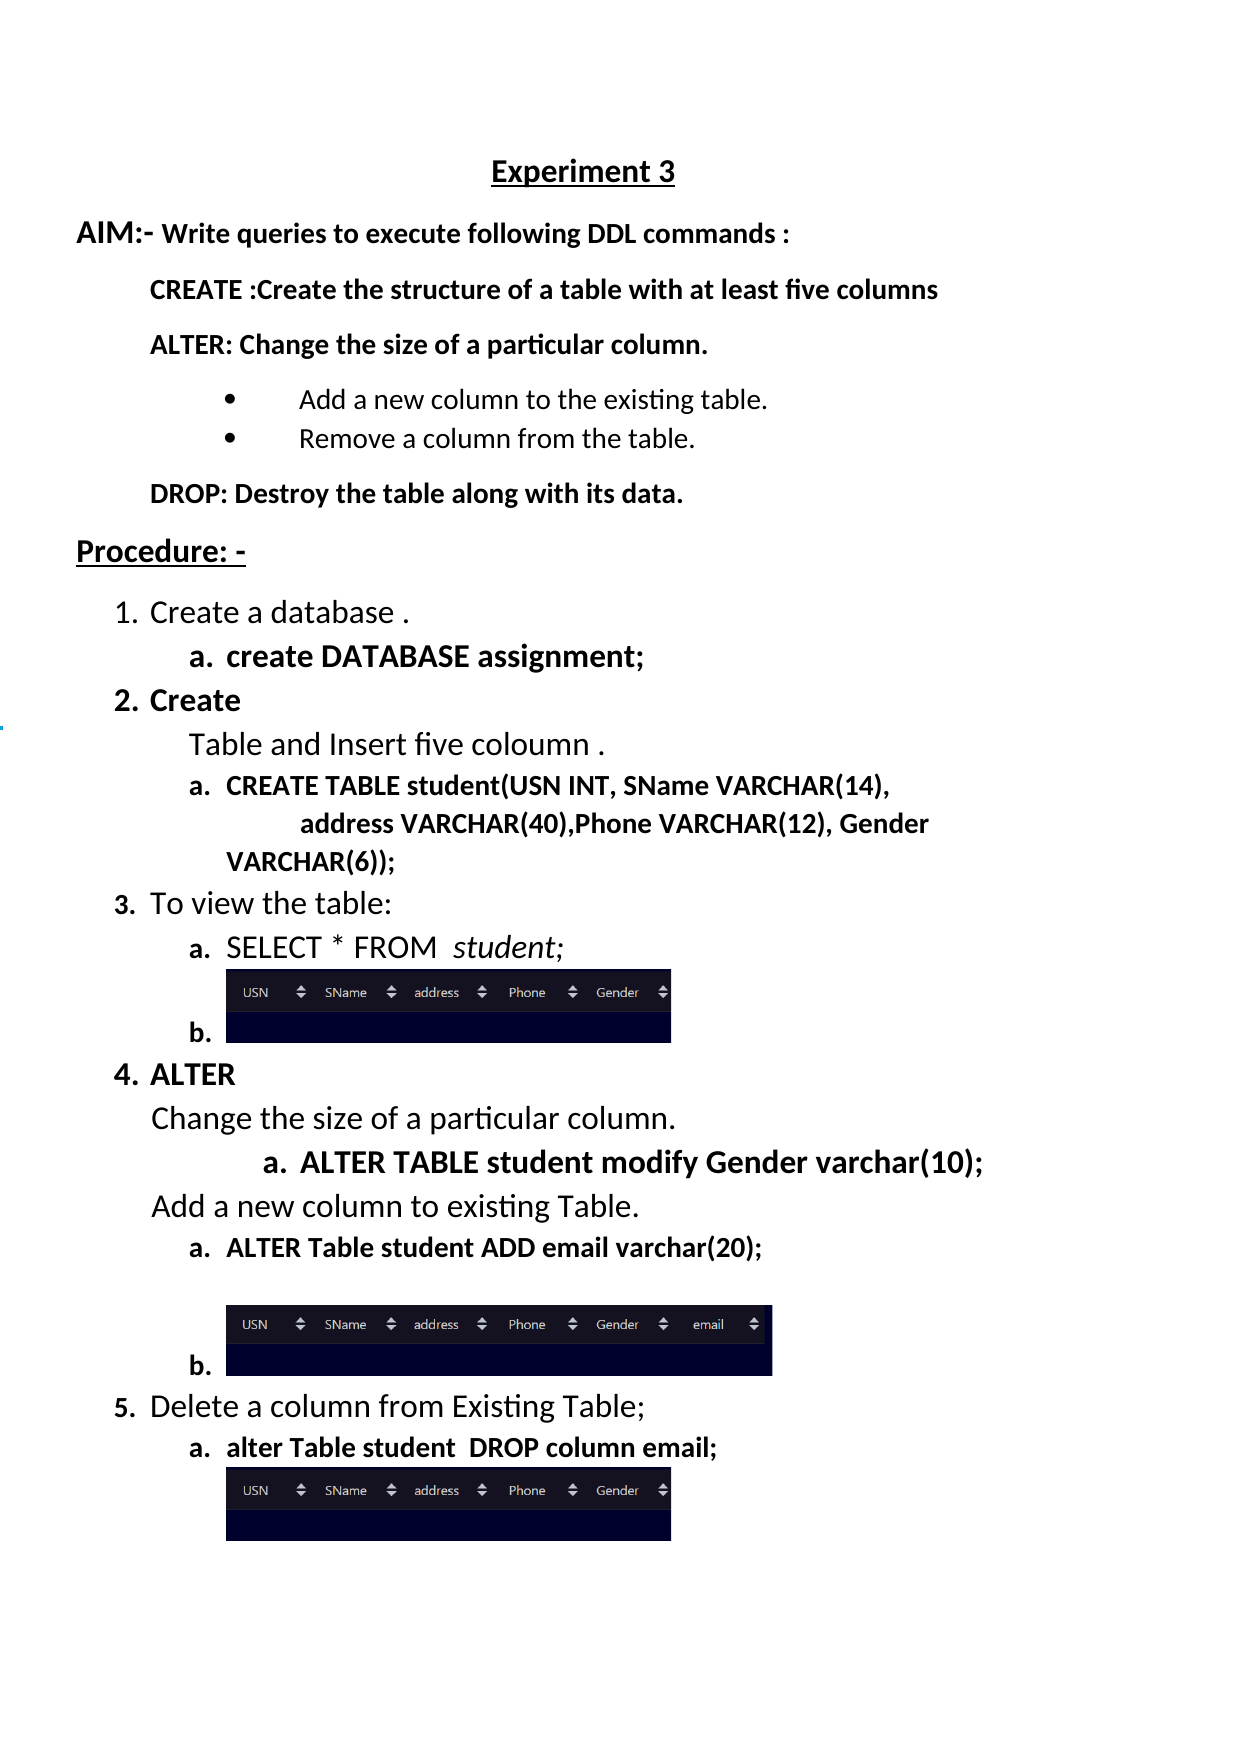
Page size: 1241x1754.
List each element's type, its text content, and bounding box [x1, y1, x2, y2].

list ALTER [114, 1053, 1090, 1093]
picture [226, 969, 672, 1043]
list alter Table student DROP column email; [189, 1429, 1090, 1465]
text Procedure: - [76, 530, 1090, 571]
picture [226, 1305, 773, 1376]
list create DATABASE assignment; [189, 635, 1090, 675]
picture [226, 1467, 672, 1541]
list Create [114, 679, 1090, 719]
list address VARCHAR(40),Phone VARCHAR(12), Gender VARCHAR(6)); [226, 805, 1090, 879]
text Experiment 3 [76, 150, 1090, 191]
list CREATE TABLE student(USN INT, SName VARCHAR(14), [189, 767, 1090, 802]
list Add a new column to the existing table. [225, 381, 1090, 417]
list Delete a column from Existing Table; [114, 1385, 1090, 1426]
list ALTER Table student ADD email varchar(20); [189, 1229, 1090, 1303]
list SELECT * FROM student; [189, 926, 1090, 967]
list Create a database . [114, 591, 1090, 631]
list ALTER TABLE student modify Gender varchar(10); [262, 1141, 1090, 1181]
list Remove a column from the table. [225, 420, 1090, 456]
text AIM:- Write queries to execute following DDL commands : [76, 211, 1090, 251]
list To view the table: [114, 882, 1090, 923]
list Table and Insert five coloumn . [151, 723, 1090, 763]
text DROP: Destroy the table along with its data. [150, 475, 1090, 511]
list Add a new column to existing Table. [151, 1185, 1090, 1225]
text CREATE :Create the structure of a table with at least five columns [150, 271, 1090, 307]
list Change the size of a particular column. [151, 1097, 1090, 1137]
text ALTER: Change the size of a particular column. [150, 326, 1090, 362]
